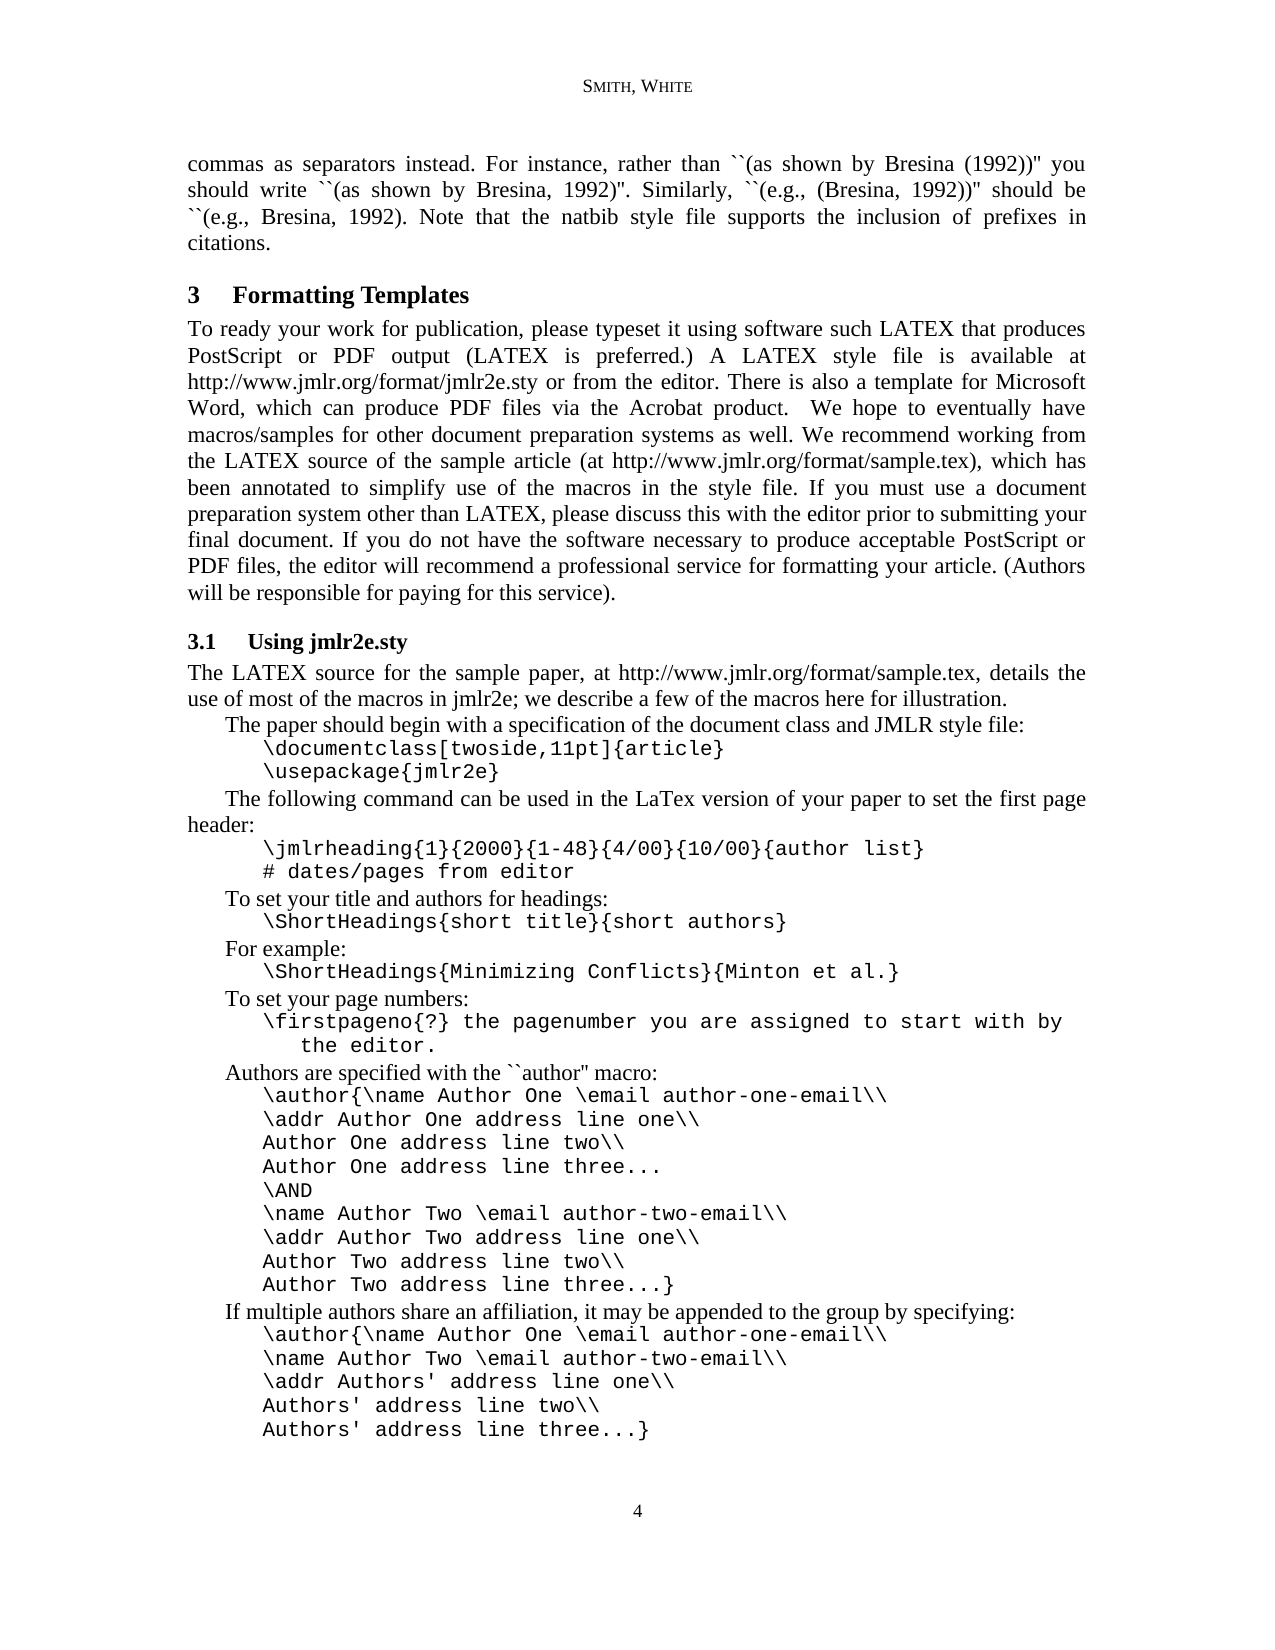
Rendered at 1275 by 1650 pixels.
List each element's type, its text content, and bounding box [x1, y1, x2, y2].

text \ShortHeadings{Minimizing Conflicts}{Minton et al.} [262, 961, 1087, 985]
text To set your title and authors for headings: [187, 885, 1087, 911]
text The LATEX source for the sample paper, at http://www.jmlr.org/format/sample.tex, details the use of most of the macros in jmlr2e; we describe a few of the macros here for illustration. [187, 659, 1087, 711]
text \author{\name Author One \email author-one-email\\ [262, 1085, 1087, 1109]
text \name Author Two \email author-two-email\\ [262, 1203, 1087, 1227]
text Author One address line two\\ [262, 1132, 1087, 1156]
text \addr Author Two address line one\\ [262, 1227, 1087, 1251]
text The paper should begin with a specification of the document class and JMLR style file: [187, 711, 1087, 738]
text Authors are specified with the ``author'' macro: [187, 1059, 1087, 1085]
text The following command can be used in the LaTex version of your paper to set the first page header: [187, 785, 1087, 838]
text \usepackage{jmlr2e} [262, 761, 1087, 785]
text \addr Authors' address line one\\ [262, 1372, 1087, 1395]
text For example: [187, 935, 1087, 961]
text Authors' address line three...} [262, 1419, 1087, 1442]
text Authors' address line two\\ [262, 1395, 1087, 1419]
text If multiple authors share an affiliation, it may be appended to the group by specifying: [187, 1298, 1087, 1324]
subtitle Using jmlr2e.sty [187, 628, 1087, 654]
text \author{\name Author One \email author-one-email\\ [262, 1324, 1087, 1348]
text To set your page numbers: [187, 985, 1087, 1011]
text \jmlrheading{1}{2000}{1-48}{4/00}{10/00}{author list} [262, 838, 1087, 861]
text Author Two address line three...} [262, 1274, 1087, 1298]
text \addr Author One address line one\\ [262, 1109, 1087, 1132]
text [187, 150, 1087, 255]
subtitle Formatting Templates [187, 280, 1087, 309]
text \AND [262, 1180, 1087, 1203]
text # dates/pages from editor [262, 861, 1087, 885]
text To ready your work for publication, please typeset it using software such LATEX that produces PostScript or PDF output (LATEX is preferred.) A LATEX style file is available at http://www.jmlr.org/format/jmlr2e.sty or from the editor. There is also a template for Microsoft Word, which can produce PDF files via the Acrobat product. We hope to eventually have macros/samples for other document preparation systems as well. We recommend working from the LATEX source of the sample article (at http://www.jmlr.org/format/sample.tex), which has been annotated to simplify use of the macros in the style file. If you must use a document preparation system other than LATEX, please discuss this with the editor prior to submitting your final document. If you do not have the software necessary to produce acceptable PostScript or PDF files, the editor will recommend a professional service for formatting your article. (Authors will be responsible for paying for this service). [187, 315, 1087, 605]
text \name Author Two \email author-two-email\\ [262, 1348, 1087, 1372]
text \firstpageno{?} the pagenumber you are assigned to start with by the editor. [262, 1011, 1087, 1059]
text \documentclass[twoside,11pt]{article} [262, 738, 1087, 761]
text Author Two address line two\\ [262, 1251, 1087, 1274]
text Author One address line three... [262, 1156, 1087, 1180]
text \ShortHeadings{short title}{short authors} [262, 911, 1087, 935]
